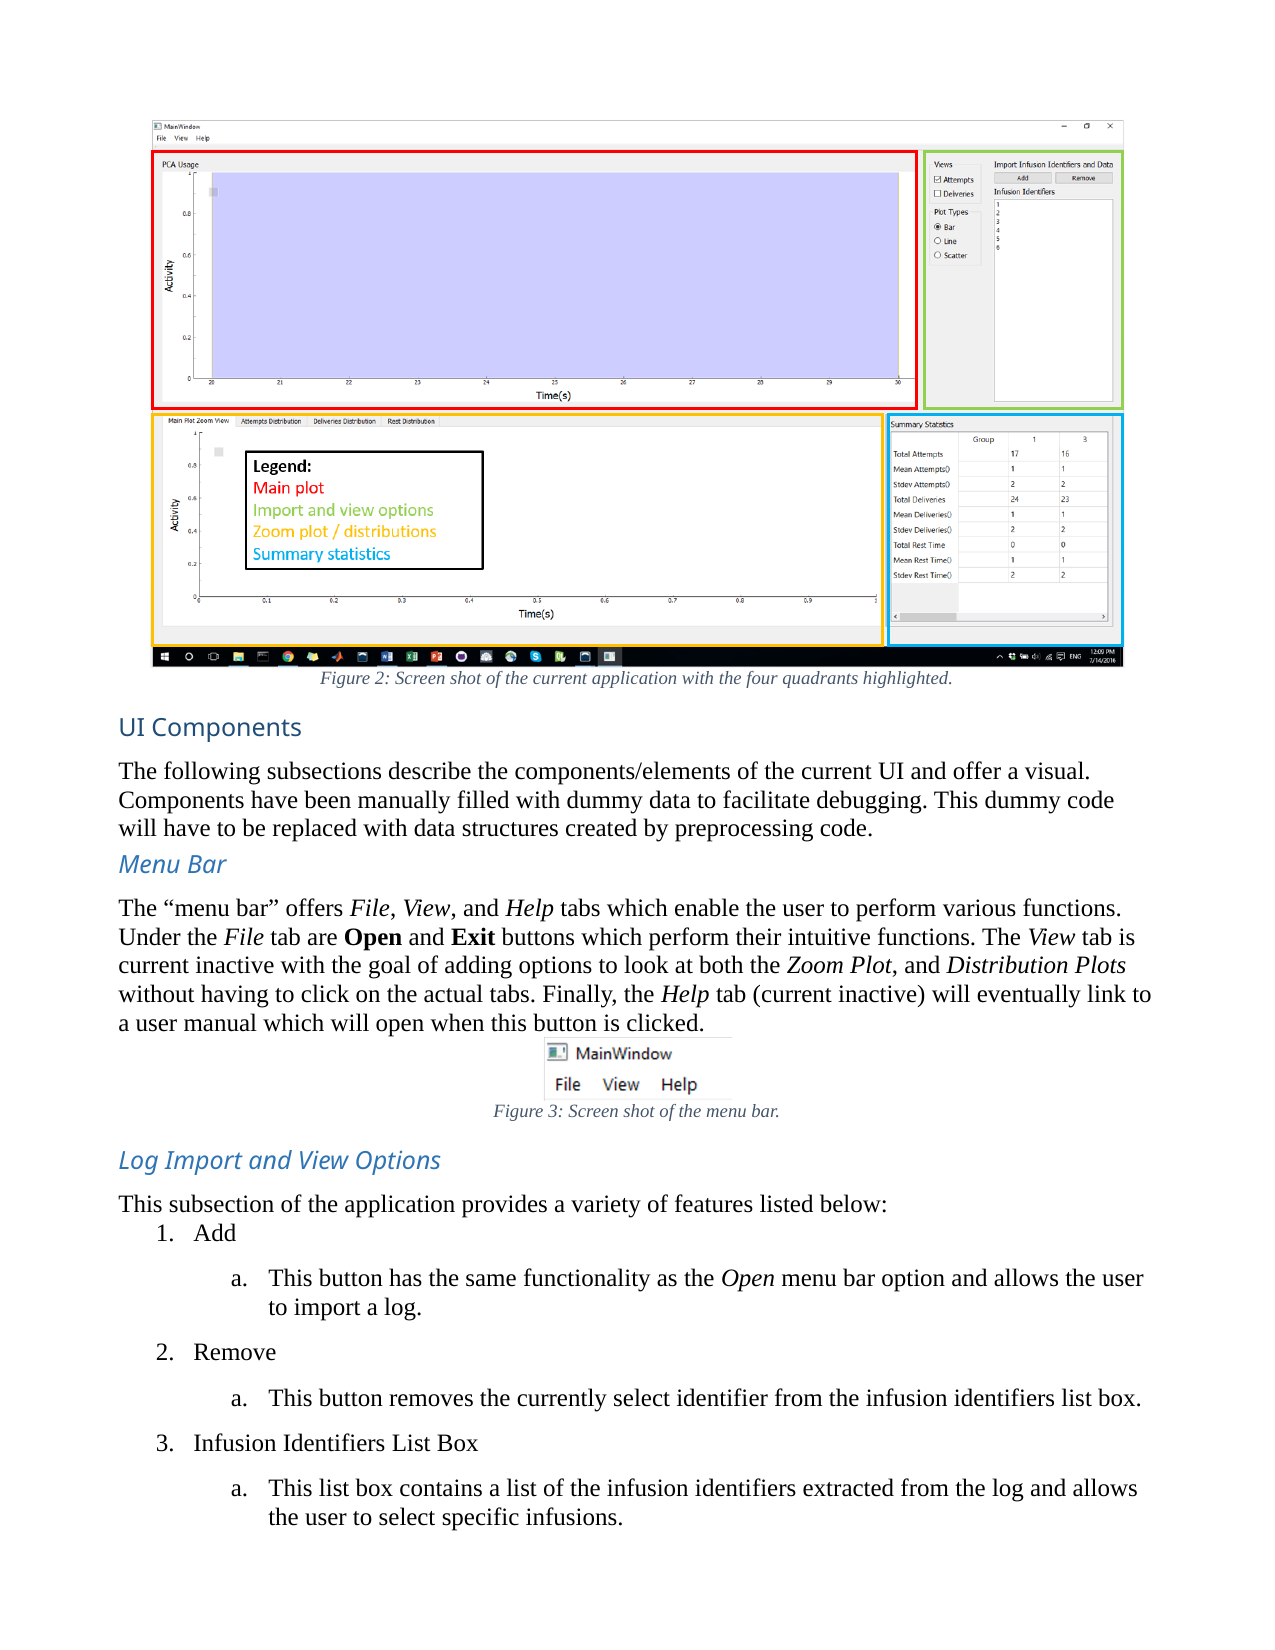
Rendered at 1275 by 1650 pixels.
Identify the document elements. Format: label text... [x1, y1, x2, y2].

picture [150, 118, 1125, 668]
picture [542, 1036, 733, 1101]
text This subsection of the application provides a variety of features listed below: [118, 1189, 1157, 1218]
list Add [156, 1218, 1157, 1246]
list Infusion Identifiers List Box [156, 1428, 1157, 1457]
list This list box contains a list of the infusion identifiers extracted from the log and allows the user to select specific infusions. [231, 1473, 1157, 1531]
subtitle Menu Bar [118, 846, 1157, 881]
text Figure 3: Screen shot of the menu bar. [118, 1100, 1157, 1122]
text The following subsections describe the components/elements of the current UI and offer a visual. Components have been manually filled with dummy data to facilitate debugging. This dummy code will have to be replaced with data structures created by preprocessing code. [118, 756, 1157, 842]
subtitle UI Components [118, 709, 1157, 743]
picture [891, 417, 1120, 643]
list Remove [156, 1337, 1157, 1366]
text Figure 2: Screen shot of the current application with the four quadrants highlighted. [118, 667, 1157, 689]
text The “menu bar” offers File, View, and Help tabs which enable the user to perform various functions. Under the File tab are Open and Exit buttons which perform their intuitive functions. The View tab is current inactive with the goal of adding options to look at both the Zoom Plot, and Distribution Plots without having to click on the actual tabs. Finally, the Help tab (current inactive) will eventually link to a user manual which will open when this button is clicked. [118, 893, 1157, 1037]
subtitle Log Import and View Options [118, 1142, 1157, 1176]
list This button has the same functionality as the Open menu bar option and allows the user to import a log. [231, 1263, 1157, 1321]
list This button removes the currently select identifier from the infusion identifiers list box. [231, 1383, 1157, 1411]
